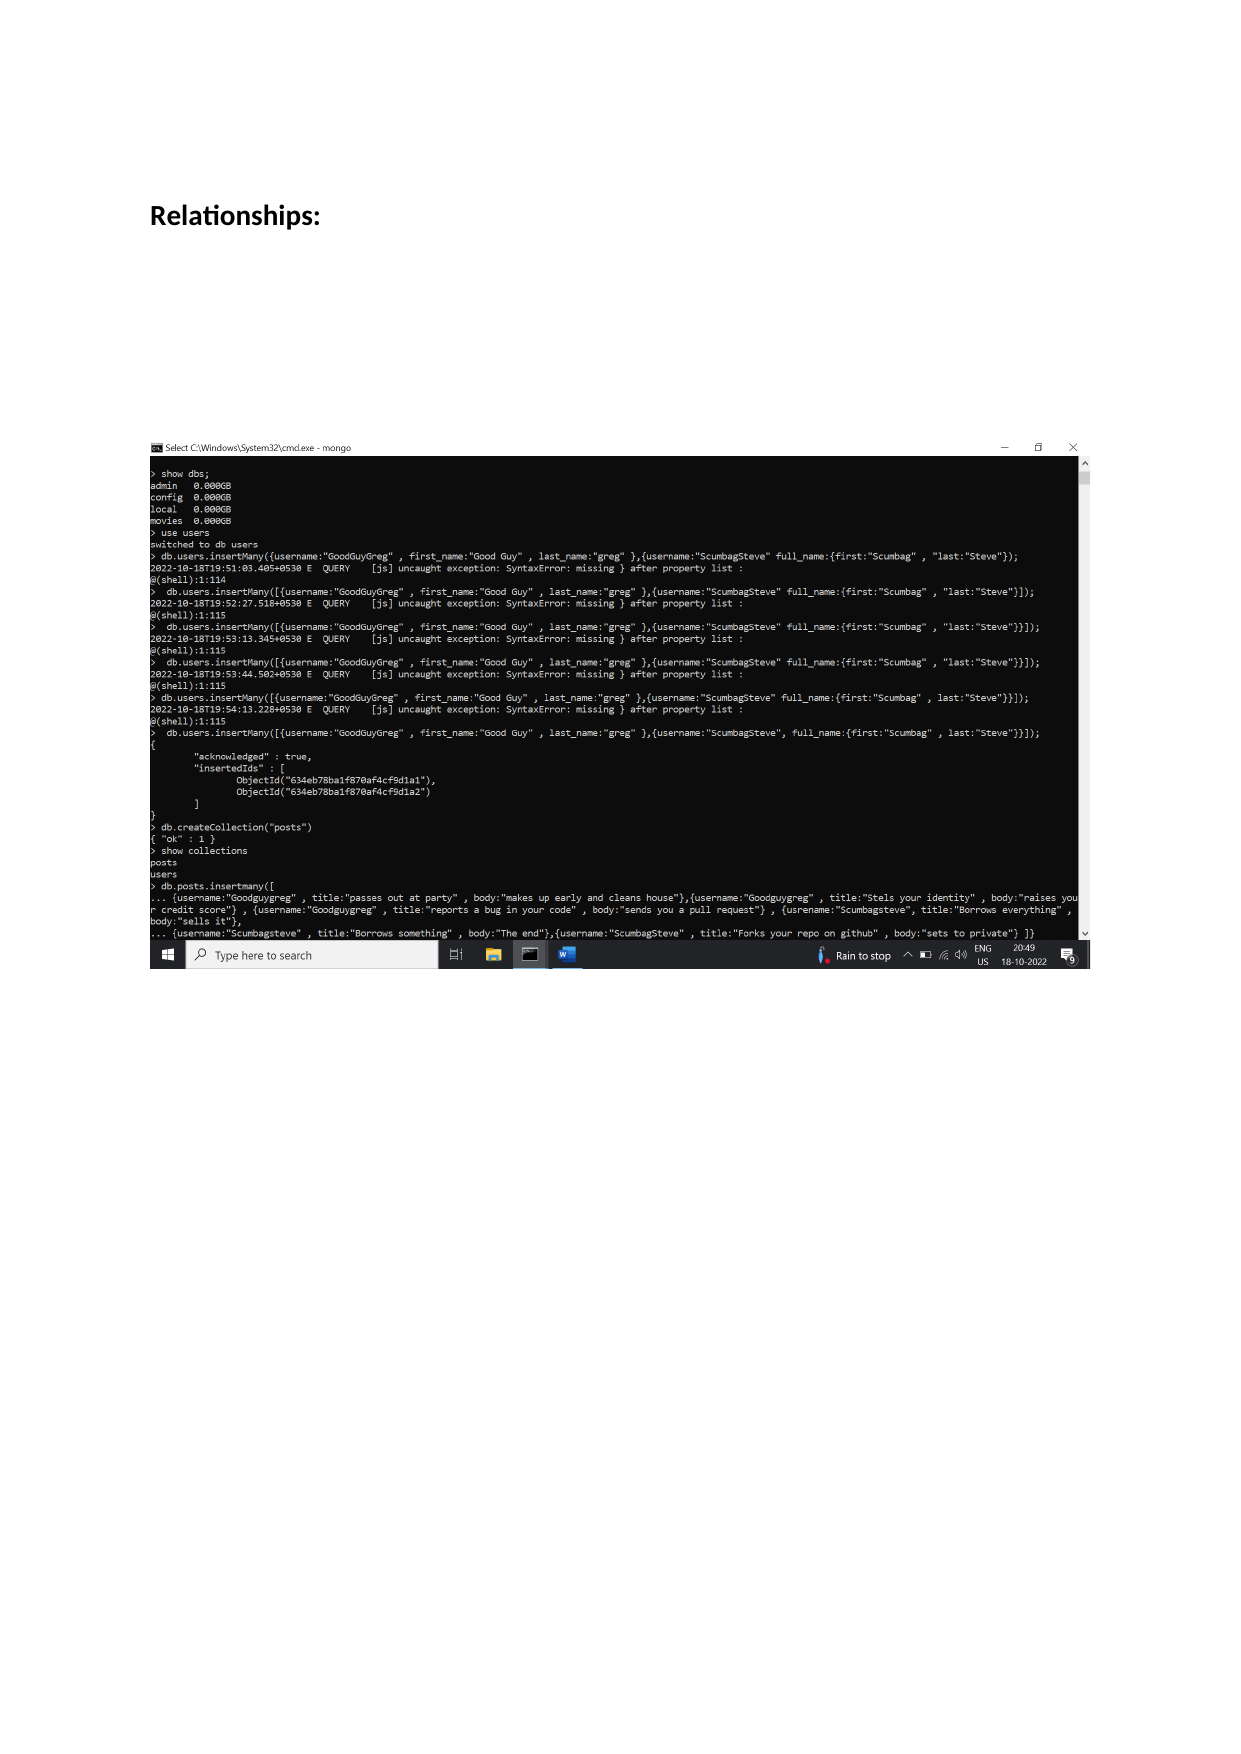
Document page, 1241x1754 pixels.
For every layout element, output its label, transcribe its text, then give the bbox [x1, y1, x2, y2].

picture [150, 439, 1091, 969]
text Relationships: [150, 197, 1090, 232]
